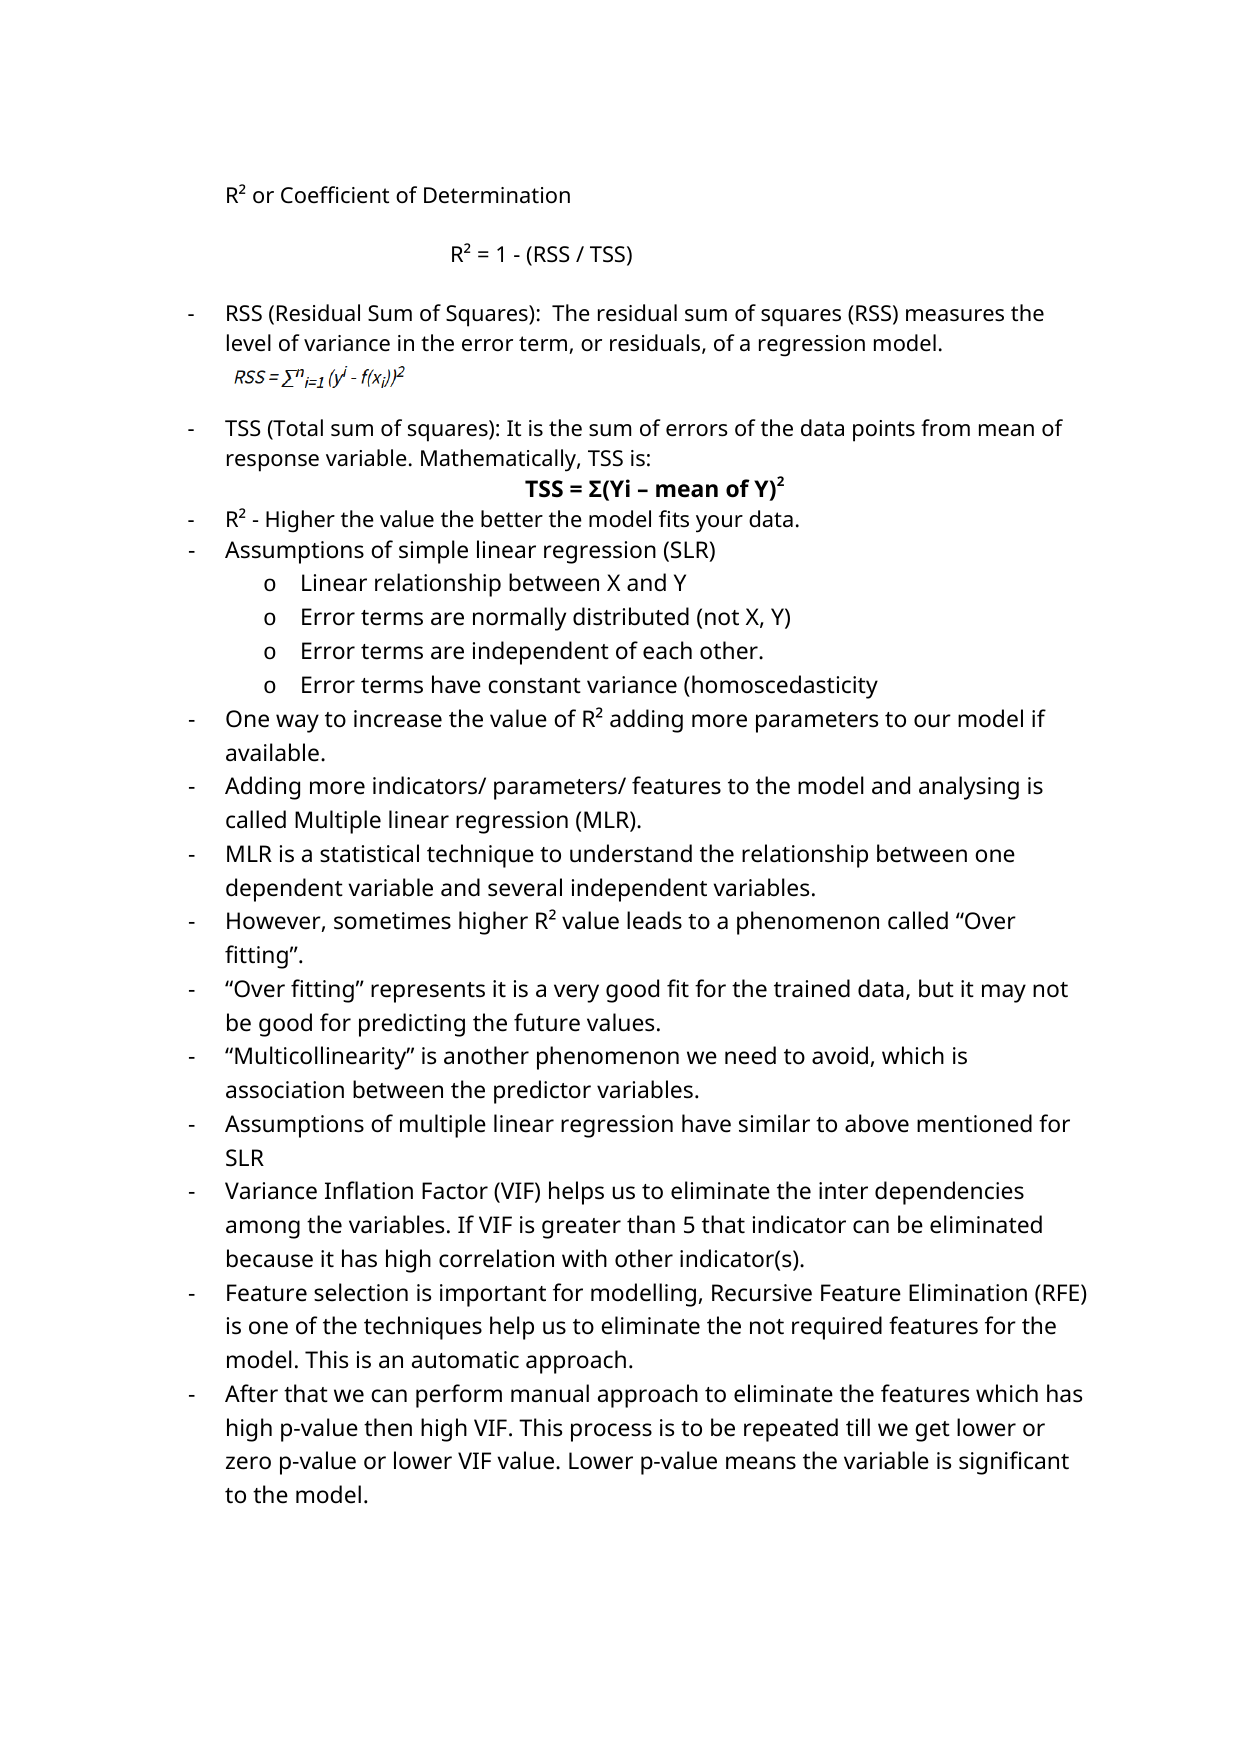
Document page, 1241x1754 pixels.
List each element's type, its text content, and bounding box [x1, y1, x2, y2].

list Feature selection is important for modelling, Recursive Feature Elimination (RFE) is one of the techniques help us to eliminate the not required features for the model. This is an automatic approach. [188, 1276, 1090, 1375]
list However, sometimes higher R² value leads to a phenomenon called “Over fitting”. [188, 905, 1090, 970]
list R² - Higher the value the better the model fits your data. [187, 504, 1090, 533]
list Error terms are normally distributed (not X, Y) [263, 601, 1090, 632]
text R² or Coefficient of Determination [150, 180, 1090, 209]
list One way to increase the value of R² adding more parameters to our model if available. [188, 703, 1090, 768]
list “Over fitting” represents it is a very good fit for the trained data, but it may not be good for predicting the future values. [188, 973, 1090, 1038]
list Assumptions of simple linear regression (SLR) [188, 533, 1090, 565]
list Error terms are independent of each other. [263, 635, 1090, 666]
list R² = 1 - (RSS / TSS) [375, 239, 1090, 268]
list Linear relationship between X and Y [263, 567, 1090, 599]
list RSS (Residual Sum of Squares): The residual sum of squares (RSS) measures the level of variance in the error term, or residuals, of a regression model. [187, 298, 1090, 358]
list TSS = Σ(Yi – mean of Y)2 [450, 472, 1090, 504]
list Error terms have constant variance (homoscedasticity [263, 669, 1090, 700]
list Assumptions of multiple linear regression have similar to above mentioned for SLR [188, 1108, 1090, 1173]
list MLR is a statistical technique to understand the relationship between one dependent variable and several independent variables. [188, 838, 1090, 903]
list Variance Inflation Factor (VIF) helps us to eliminate the inter dependencies among the variables. If VIF is greater than 5 that indicator can be eliminated because it has high correlation with other indicator(s). [188, 1175, 1090, 1274]
list Adding more indicators/ parameters/ features to the model and analysing is called Multiple linear regression (MLR). [188, 770, 1090, 835]
list TSS (Total sum of squares): It is the sum of errors of the data points from mean of response variable. Mathematically, TSS is: [187, 413, 1090, 472]
picture [225, 357, 419, 413]
list “Multicollinearity” is another phenomenon we need to avoid, which is association between the predictor variables. [188, 1040, 1090, 1105]
list After that we can perform manual approach to eliminate the features which has high p-value then high VIF. This process is to be repeated till we get lower or zero p-value or lower VIF value. Lower p-value means the variable is significant to the model. [188, 1378, 1090, 1510]
